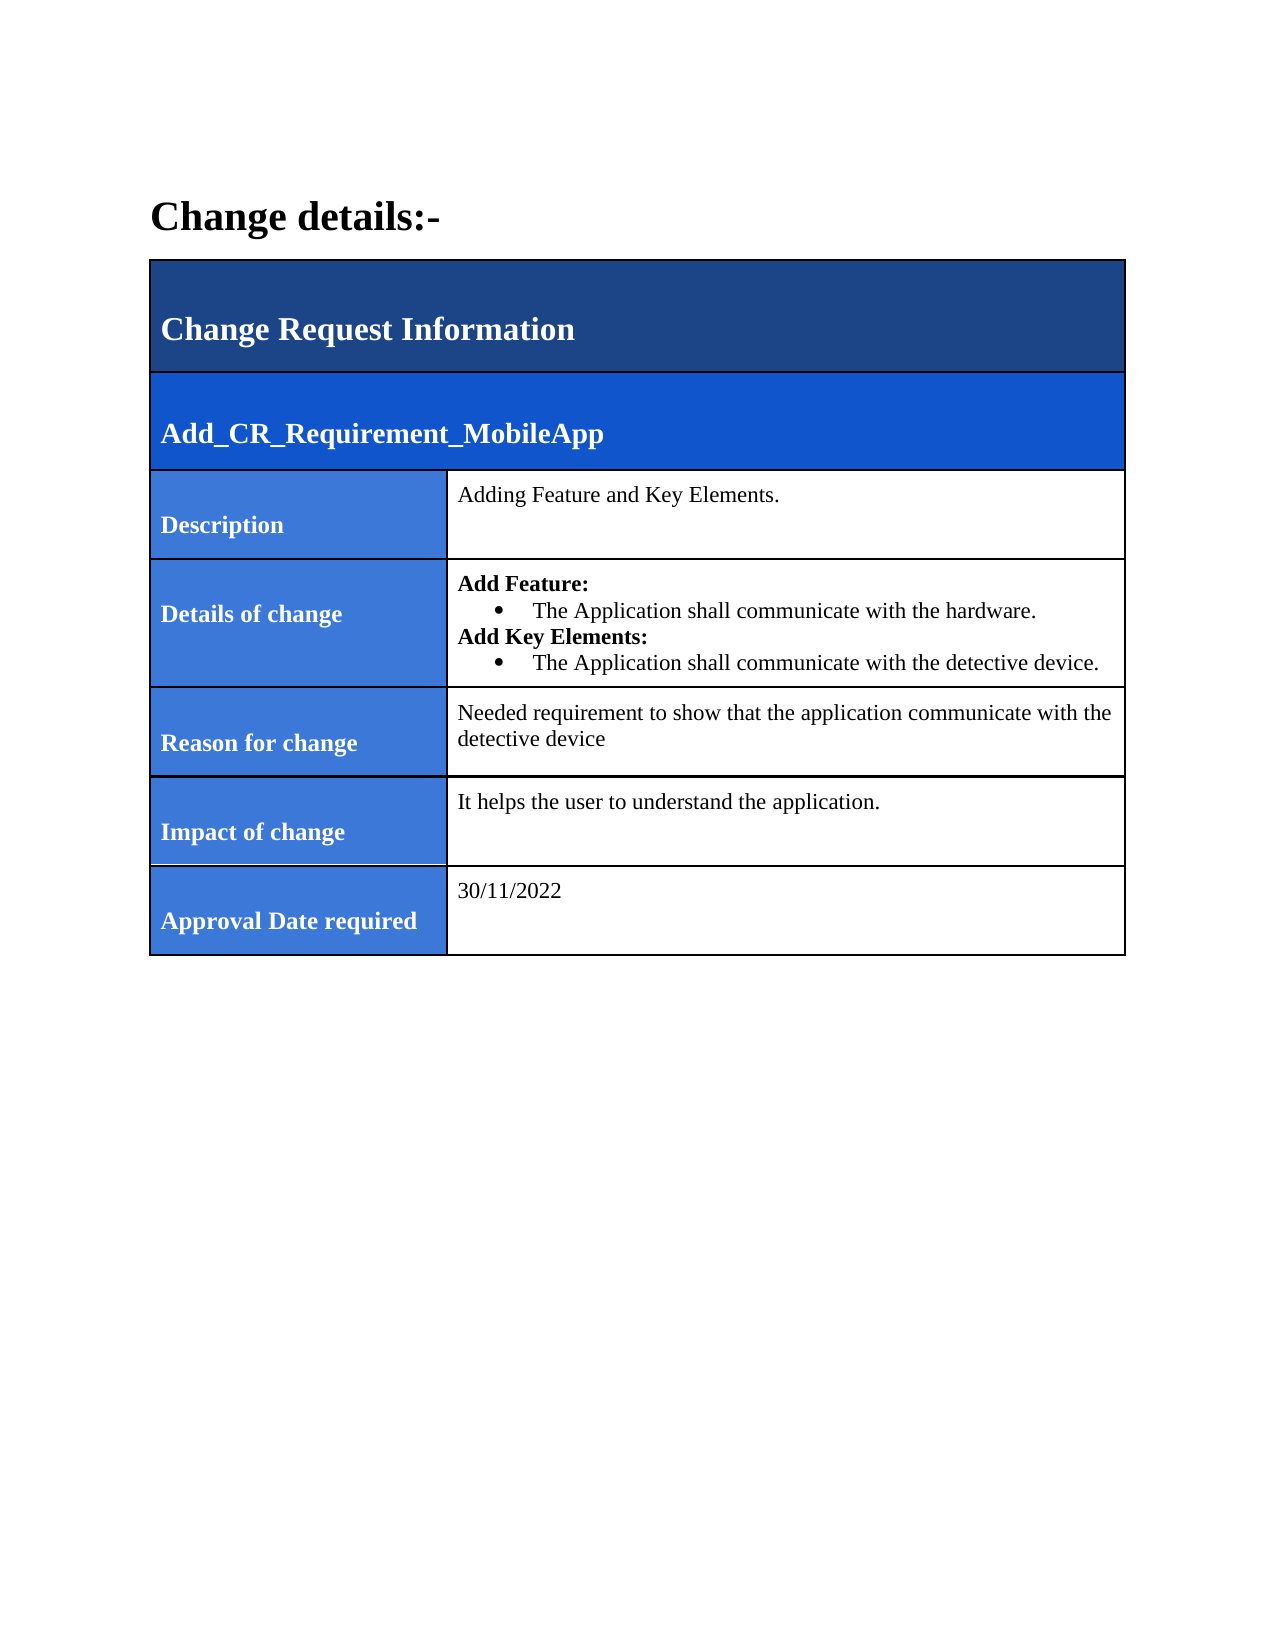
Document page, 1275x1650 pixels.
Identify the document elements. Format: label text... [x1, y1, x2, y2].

subtitle Change details:- [150, 192, 1125, 239]
table_cell 30/11/2022 [448, 867, 1124, 954]
table_cell Details of change [151, 560, 446, 686]
table_header Change Request Information [151, 261, 1124, 371]
table_cell Reason for change [151, 688, 446, 775]
table_cell Needed requirement to show that the application communicate with the detective device [448, 688, 1124, 775]
table_cell Impact of change [151, 778, 446, 864]
table_cell Approval Date required [151, 867, 446, 954]
table_cell Adding Feature and Key Elements. [448, 471, 1124, 558]
table_cell It helps the user to understand the application. [448, 778, 1124, 864]
table_cell Add Feature: The Application shall communicate with the hardware. Add Key Elements: The Application shall communicate with the detective device. [448, 560, 1124, 686]
table_cell Description [151, 471, 446, 558]
table_cell Add_CR_Requirement_MobileApp [151, 373, 1124, 469]
